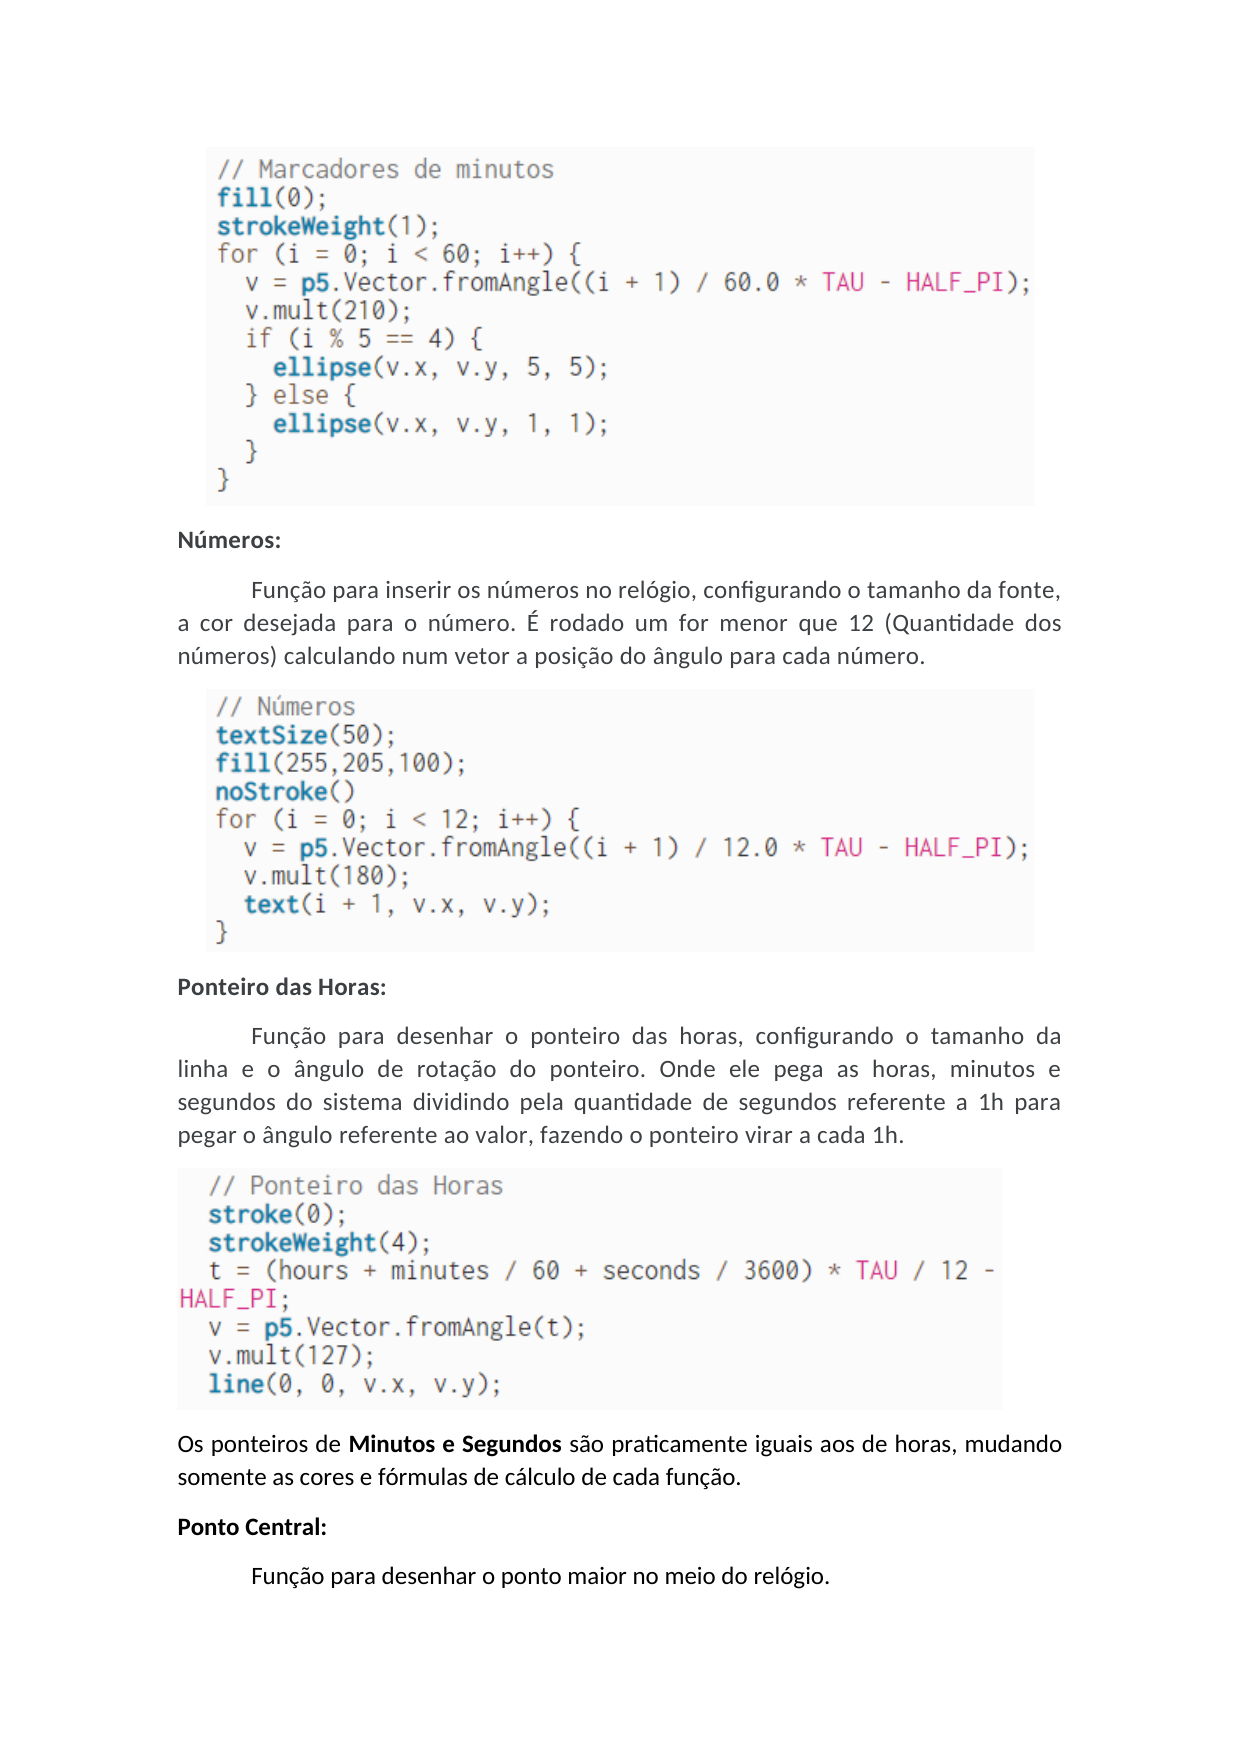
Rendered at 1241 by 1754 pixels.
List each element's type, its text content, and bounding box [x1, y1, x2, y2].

text Os ponteiros de Minutos e Segundos são praticamente iguais aos de horas, mudando somente as cores e fórmulas de cálculo de cada função. [177, 1428, 1063, 1492]
picture [206, 689, 1035, 952]
text Função para inserir os números no relógio, configurando o tamanho da fonte, a cor desejada para o número. É rodado um for menor que 12 (Quantidade dos números) calculando num vetor a posição do ângulo para cada número. [177, 574, 1063, 670]
text Números: [177, 524, 1063, 555]
text Função para desenhar o ponto maior no meio do relógio. [177, 1560, 1063, 1591]
text Função para desenhar o ponteiro das horas, configurando o tamanho da linha e o ângulo de rotação do ponteiro. Onde ele pega as horas, minutos e segundos do sistema dividindo pela quantidade de segundos referente a 1h para pegar o ângulo referente ao valor, fazendo o ponteiro virar a cada 1h. [177, 1020, 1063, 1150]
picture [206, 147, 1035, 506]
text Ponto Central: [177, 1511, 1063, 1541]
picture [177, 1168, 1003, 1410]
text Ponteiro das Horas: [177, 971, 1063, 1001]
